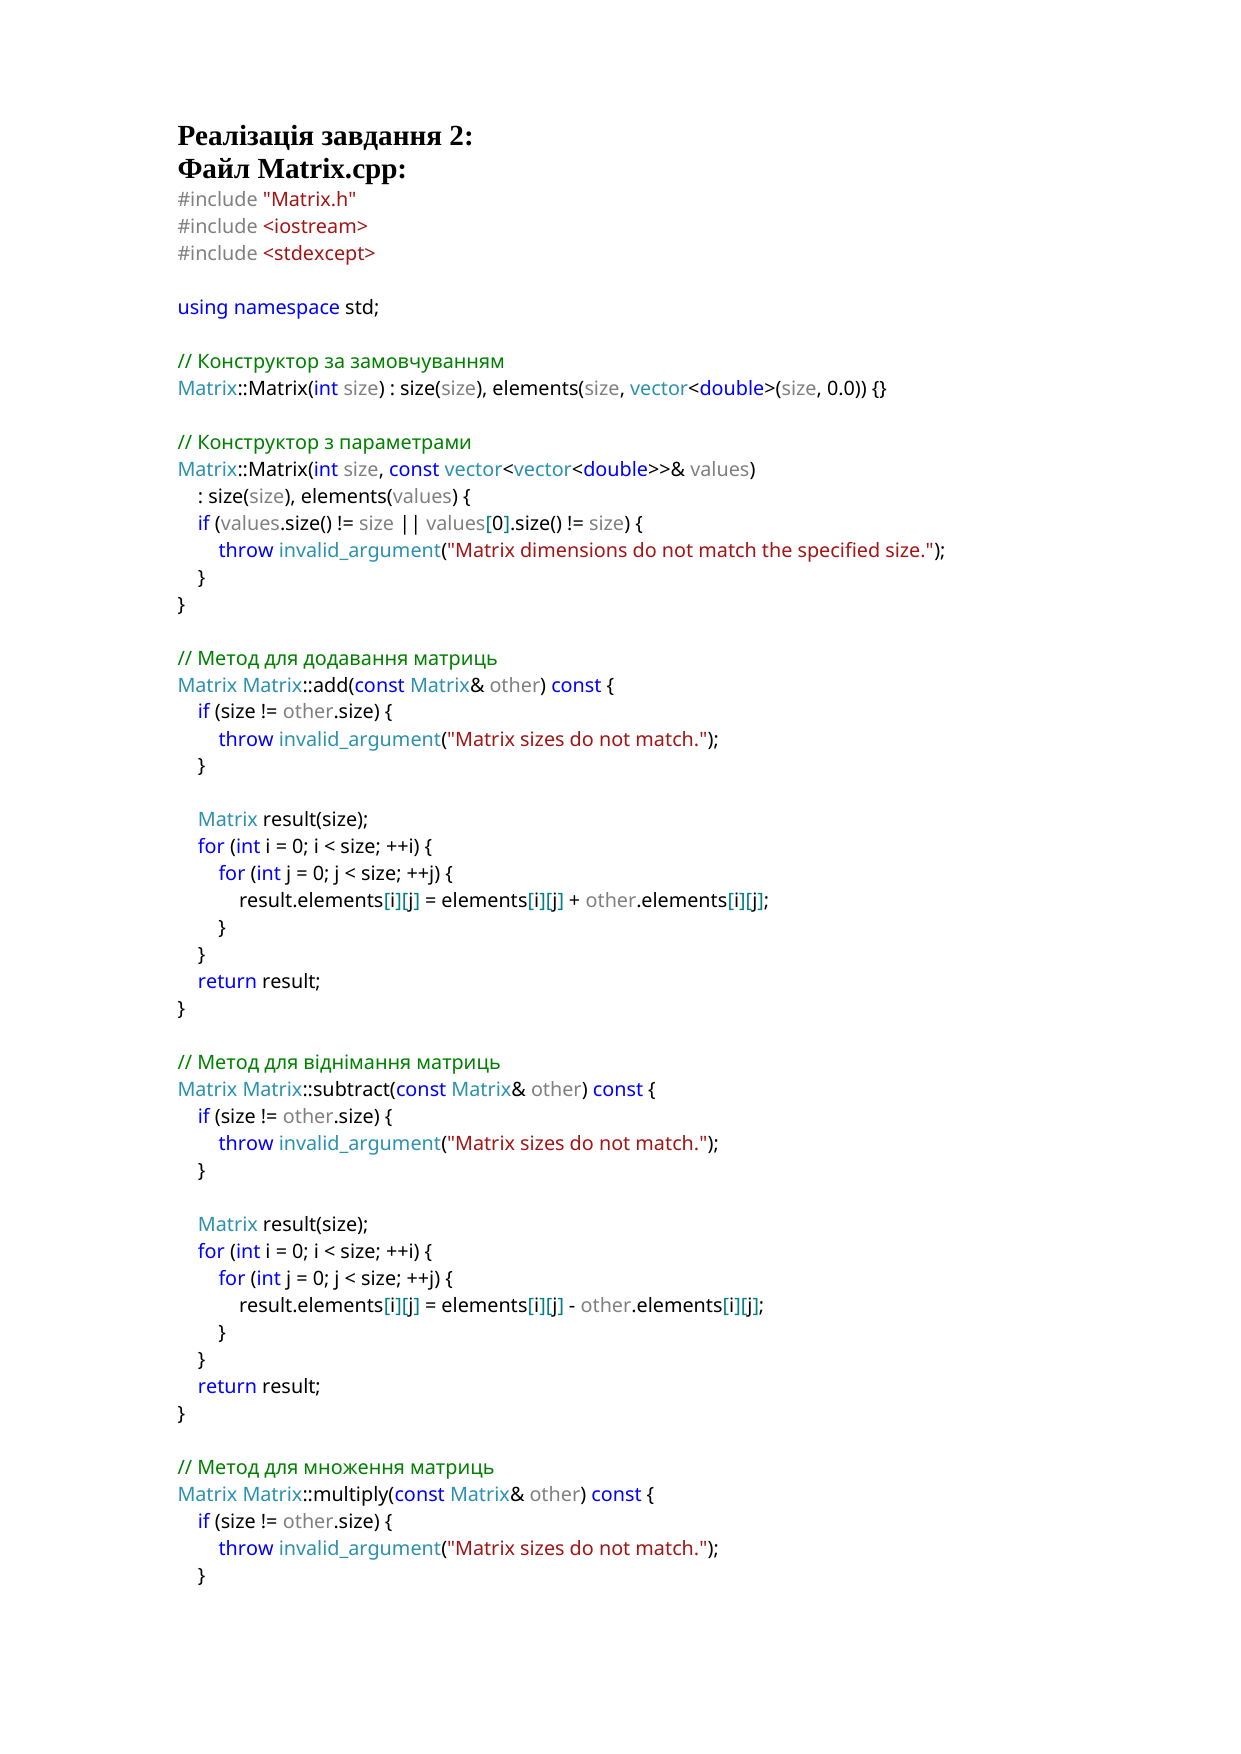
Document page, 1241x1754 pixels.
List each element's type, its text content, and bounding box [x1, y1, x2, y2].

text // Конструктор з параметрами [177, 428, 1152, 455]
text if (size != other.size) { [177, 1507, 1152, 1534]
text } [177, 994, 1152, 1022]
text : size(size), elements(values) { [177, 482, 1152, 509]
text Matrix Matrix::subtract(const Matrix& other) const { [177, 1076, 1152, 1102]
text Реалізація завдання 2: [177, 118, 1152, 152]
text // Конструктор за замовчуванням [177, 347, 1152, 374]
text if (size != other.size) { [177, 698, 1152, 725]
text for (int j = 0; j < size; ++j) { [177, 1264, 1152, 1291]
text using namespace std; [177, 293, 1152, 320]
text } [177, 1399, 1152, 1426]
text } [177, 1318, 1152, 1345]
text Matrix::Matrix(int size, const vector<vector<double>>& values) [177, 455, 1152, 482]
text return result; [177, 968, 1152, 994]
text for (int i = 0; i < size; ++i) { [177, 833, 1152, 860]
text #include "Matrix.h" [177, 185, 1152, 212]
text throw invalid_argument("Matrix dimensions do not match the specified size."); [177, 536, 1152, 563]
text } [177, 1156, 1152, 1183]
text result.elements[i][j] = elements[i][j] - other.elements[i][j]; [177, 1291, 1152, 1318]
text } [177, 941, 1152, 968]
text for (int j = 0; j < size; ++j) { [177, 860, 1152, 887]
text } [177, 752, 1152, 779]
text Matrix::Matrix(int size) : size(size), elements(size, vector<double>(size, 0.0)) {} [177, 374, 1152, 401]
text } [177, 914, 1152, 941]
text #include <stdexcept> [177, 239, 1152, 266]
text throw invalid_argument("Matrix sizes do not match."); [177, 1534, 1152, 1561]
text // Метод для віднімання матриць [177, 1048, 1152, 1076]
text result.elements[i][j] = elements[i][j] + other.elements[i][j]; [177, 887, 1152, 914]
text } [177, 563, 1152, 590]
text } [177, 1561, 1152, 1588]
text Matrix Matrix::multiply(const Matrix& other) const { [177, 1480, 1152, 1507]
text Файл Matrix.cpp: [177, 152, 1152, 185]
text throw invalid_argument("Matrix sizes do not match."); [177, 725, 1152, 752]
text // Метод для додавання матриць [177, 644, 1152, 671]
text throw invalid_argument("Matrix sizes do not match."); [177, 1129, 1152, 1156]
text if (size != other.size) { [177, 1102, 1152, 1129]
text return result; [177, 1372, 1152, 1399]
text Matrix result(size); [177, 806, 1152, 833]
text #include <iostream> [177, 212, 1152, 239]
text if (values.size() != size || values[0].size() != size) { [177, 509, 1152, 536]
text for (int i = 0; i < size; ++i) { [177, 1237, 1152, 1264]
text } [177, 1345, 1152, 1372]
text } [177, 590, 1152, 617]
text Matrix result(size); [177, 1210, 1152, 1237]
text // Метод для множення матриць [177, 1453, 1152, 1480]
text Matrix Matrix::add(const Matrix& other) const { [177, 671, 1152, 698]
